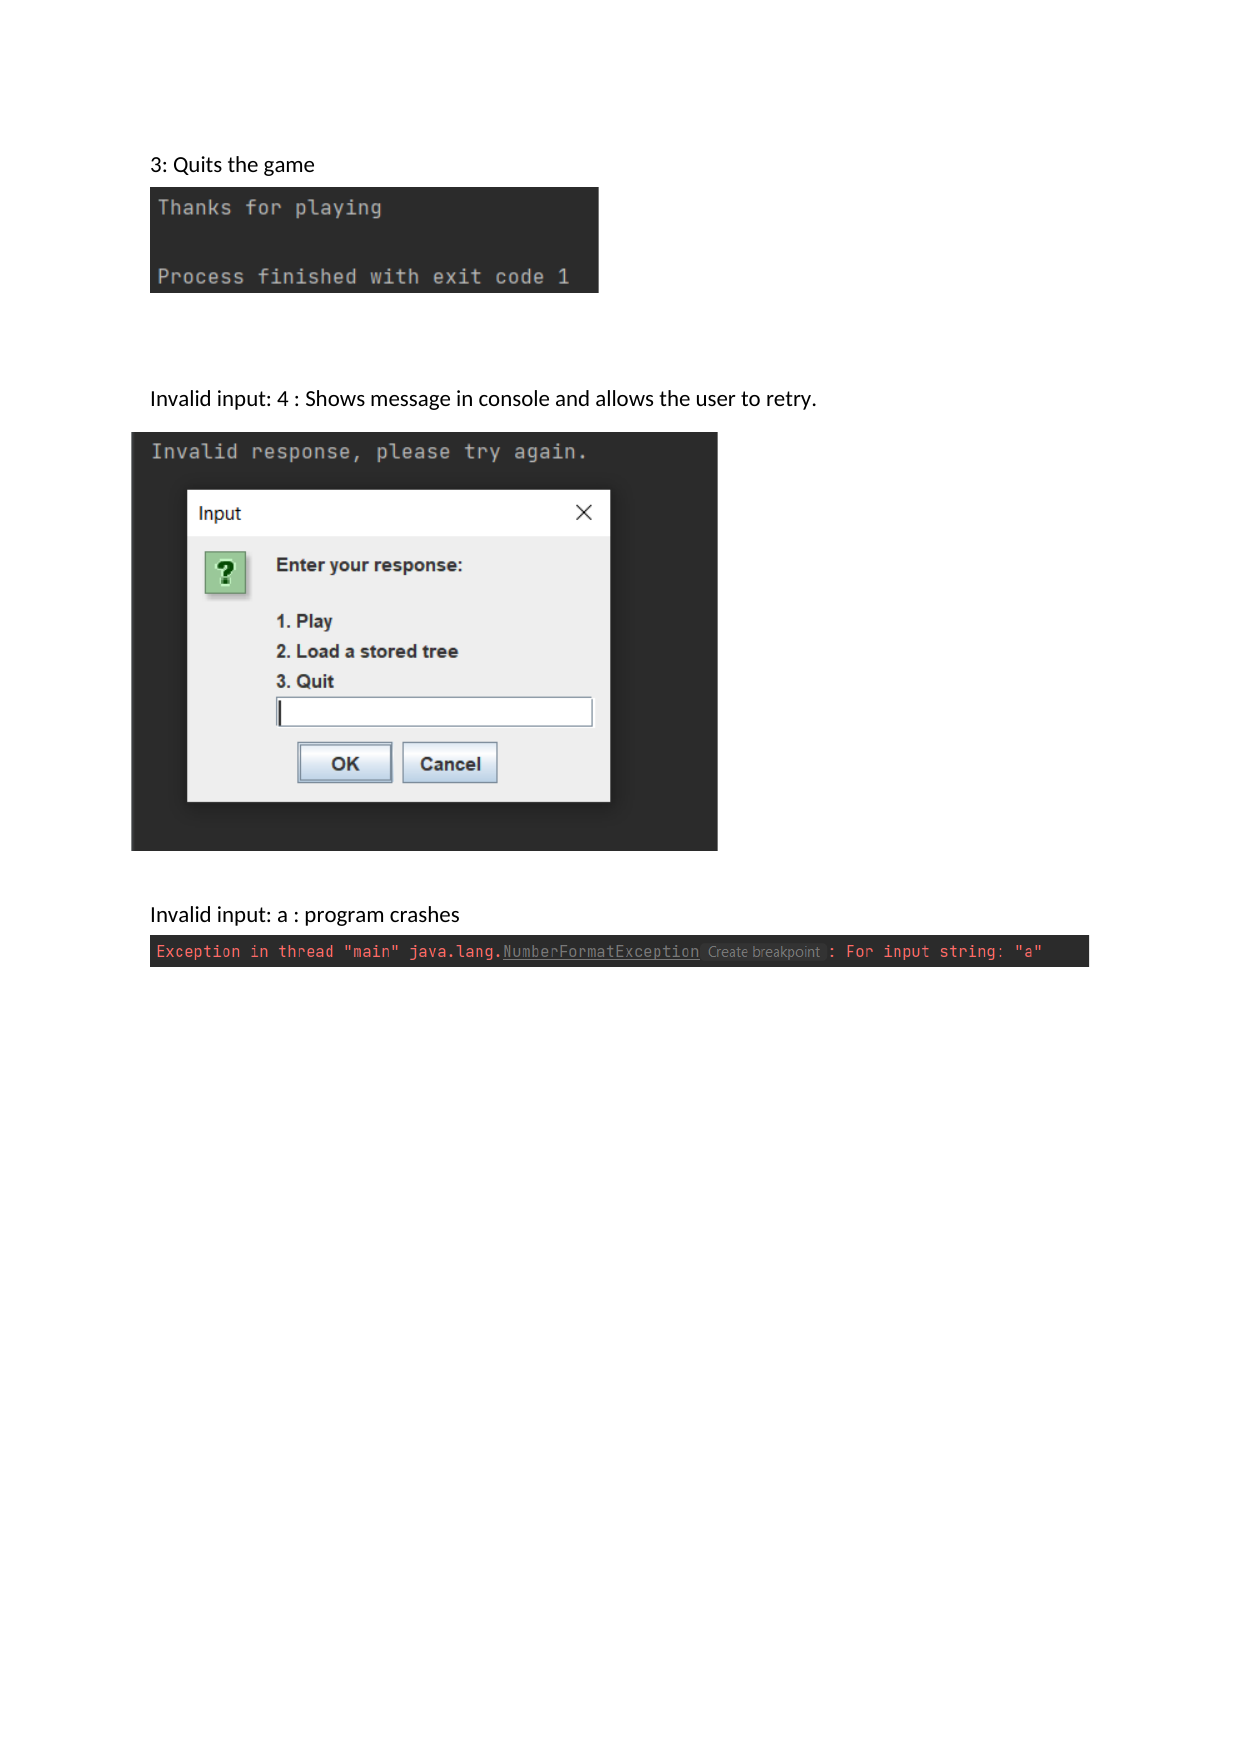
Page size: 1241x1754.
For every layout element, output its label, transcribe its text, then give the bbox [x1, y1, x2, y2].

text Invalid input: a : program crashes [150, 900, 1090, 928]
picture [131, 432, 718, 851]
text 3: Quits the game [150, 150, 1090, 178]
picture [150, 187, 599, 293]
text Invalid input: 4 : Shows message in console and allows the user to retry. [150, 384, 1090, 412]
picture [150, 935, 1090, 967]
